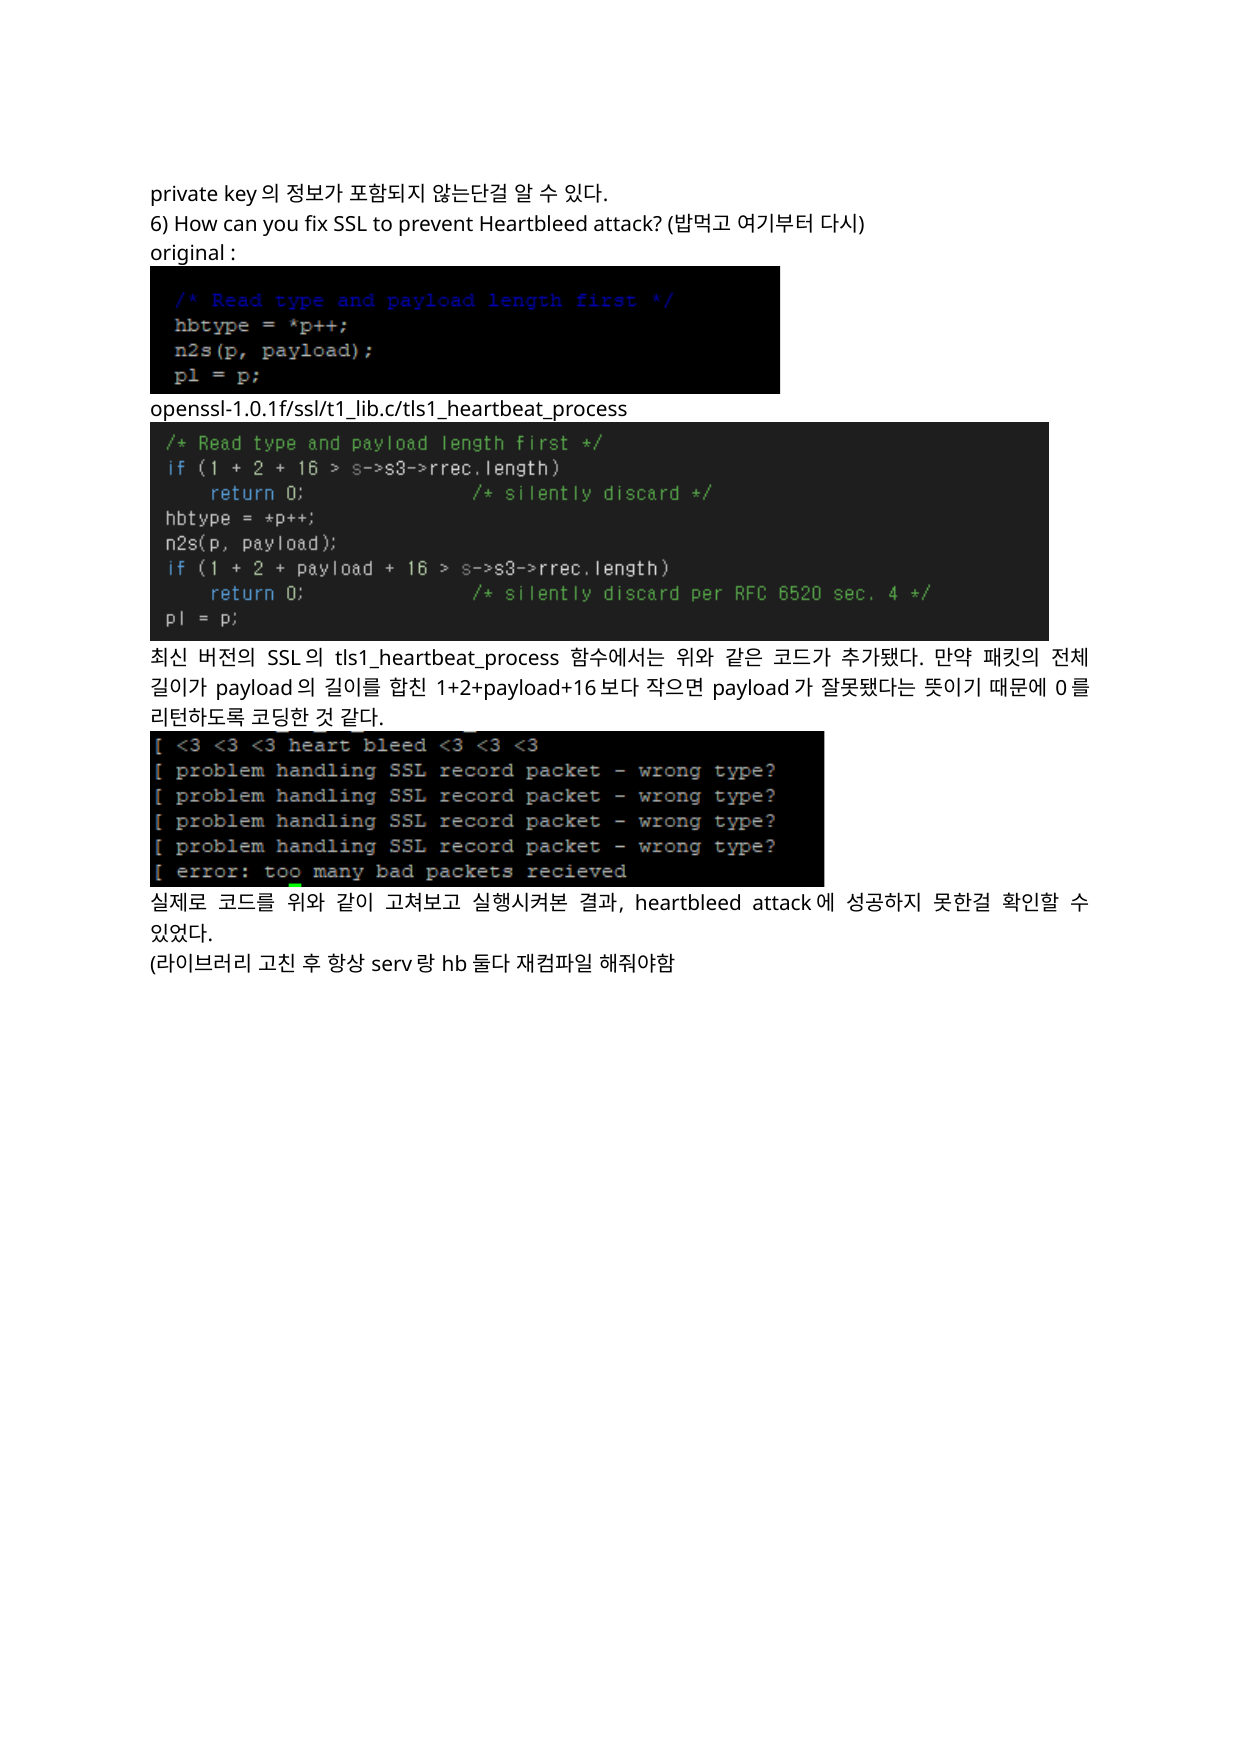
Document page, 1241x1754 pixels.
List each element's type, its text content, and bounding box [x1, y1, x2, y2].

picture [150, 422, 1049, 641]
text (라이브러리 고친 후 항상 serv랑 hb 둘다 재컴파일 해줘야함 [150, 947, 1090, 977]
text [150, 177, 1090, 207]
picture [150, 731, 825, 887]
text openssl-1.0.1f/ssl/t1_lib.c/tls1_heartbeat_process [150, 394, 1090, 422]
text 실제로 코드를 위와 같이 고쳐보고 실행시켜본 결과, heartbleed attack에 성공하지 못한걸 확인할 수 있었다. [150, 886, 1090, 947]
picture [150, 266, 781, 394]
text original : [150, 238, 1090, 266]
text 6) How can you fix SSL to prevent Heartbleed attack? (밥먹고 여기부터 다시) [150, 207, 1090, 238]
text 최신 버전의 SSL의 tls1_heartbeat_process 함수에서는 위와 같은 코드가 추가됐다. 만약 패킷의 전체 길이가 payload의 길이를 합친 1+2+payload+16보다 작으면 payload가 잘못됐다는 뜻이기 때문에 0를 리턴하도록 코딩한 것 같다. [150, 641, 1090, 732]
